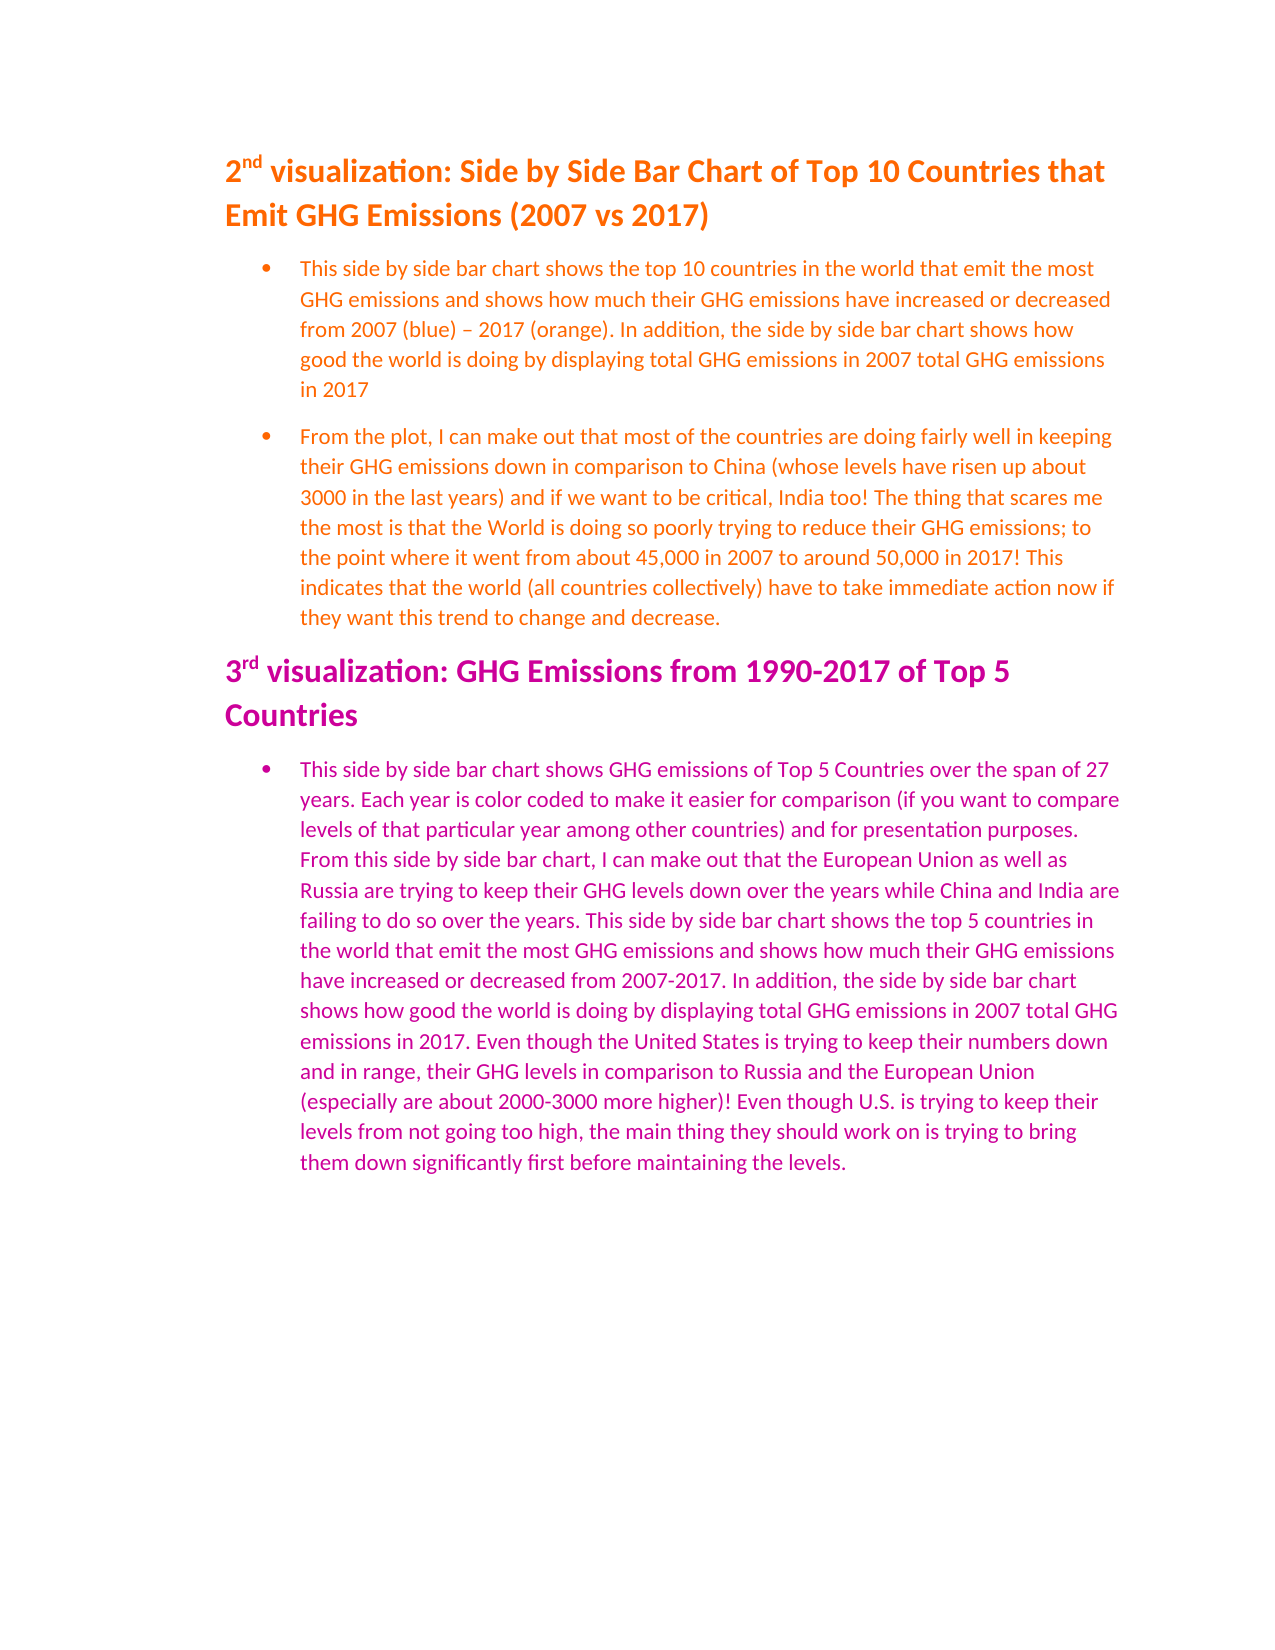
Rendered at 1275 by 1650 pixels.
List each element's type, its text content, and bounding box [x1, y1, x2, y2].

text 3rd visualization: GHG Emissions from 1990-2017 of Top 5 Countries [225, 650, 1125, 735]
list From the plot, I can make out that most of the countries are doing fairly well in keeping their GHG emissions down in comparison to China (whose levels have risen up about 3000 in the last years) and if we want to be critical, India too! The thing that scares me the most is that the World is doing so poorly trying to reduce their GHG emissions; to the point where it went from about 45,000 in 2007 to around 50,000 in 2017! This indicates that the world (all countries collectively) have to take immediate action now if they want this trend to change and decrease. [262, 422, 1125, 632]
list This side by side bar chart shows the top 10 countries in the world that emit the most GHG emissions and shows how much their GHG emissions have increased or decreased from 2007 (blue) – 2017 (orange). In addition, the side by side bar chart shows how good the world is doing by displaying total GHG emissions in 2007 total GHG emissions in 2017 [262, 254, 1125, 403]
list This side by side bar chart shows GHG emissions of Top 5 Countries over the span of 27 years. Each year is color coded to make it easier for comparison (if you want to compare levels of that particular year among other countries) and for presentation purposes. From this side by side bar chart, I can make out that the European Union as well as Russia are trying to keep their GHG levels down over the years while China and India are failing to do so over the years. This side by side bar chart shows the top 5 countries in the world that emit the most GHG emissions and shows how much their GHG emissions have increased or decreased from 2007-2017. In addition, the side by side bar chart shows how good the world is doing by displaying total GHG emissions in 2007 total GHG emissions in 2017. Even though the United States is trying to keep their numbers down and in range, their GHG levels in comparison to Russia and the European Union (especially are about 2000-3000 more higher)! Even though U.S. is trying to keep their levels from not going too high, the main thing they should work on is trying to bring them down significantly first before maintaining the levels. [262, 755, 1125, 1176]
text 2nd visualization: Side by Side Bar Chart of Top 10 Countries that Emit GHG Emissions (2007 vs 2017) [225, 150, 1125, 235]
